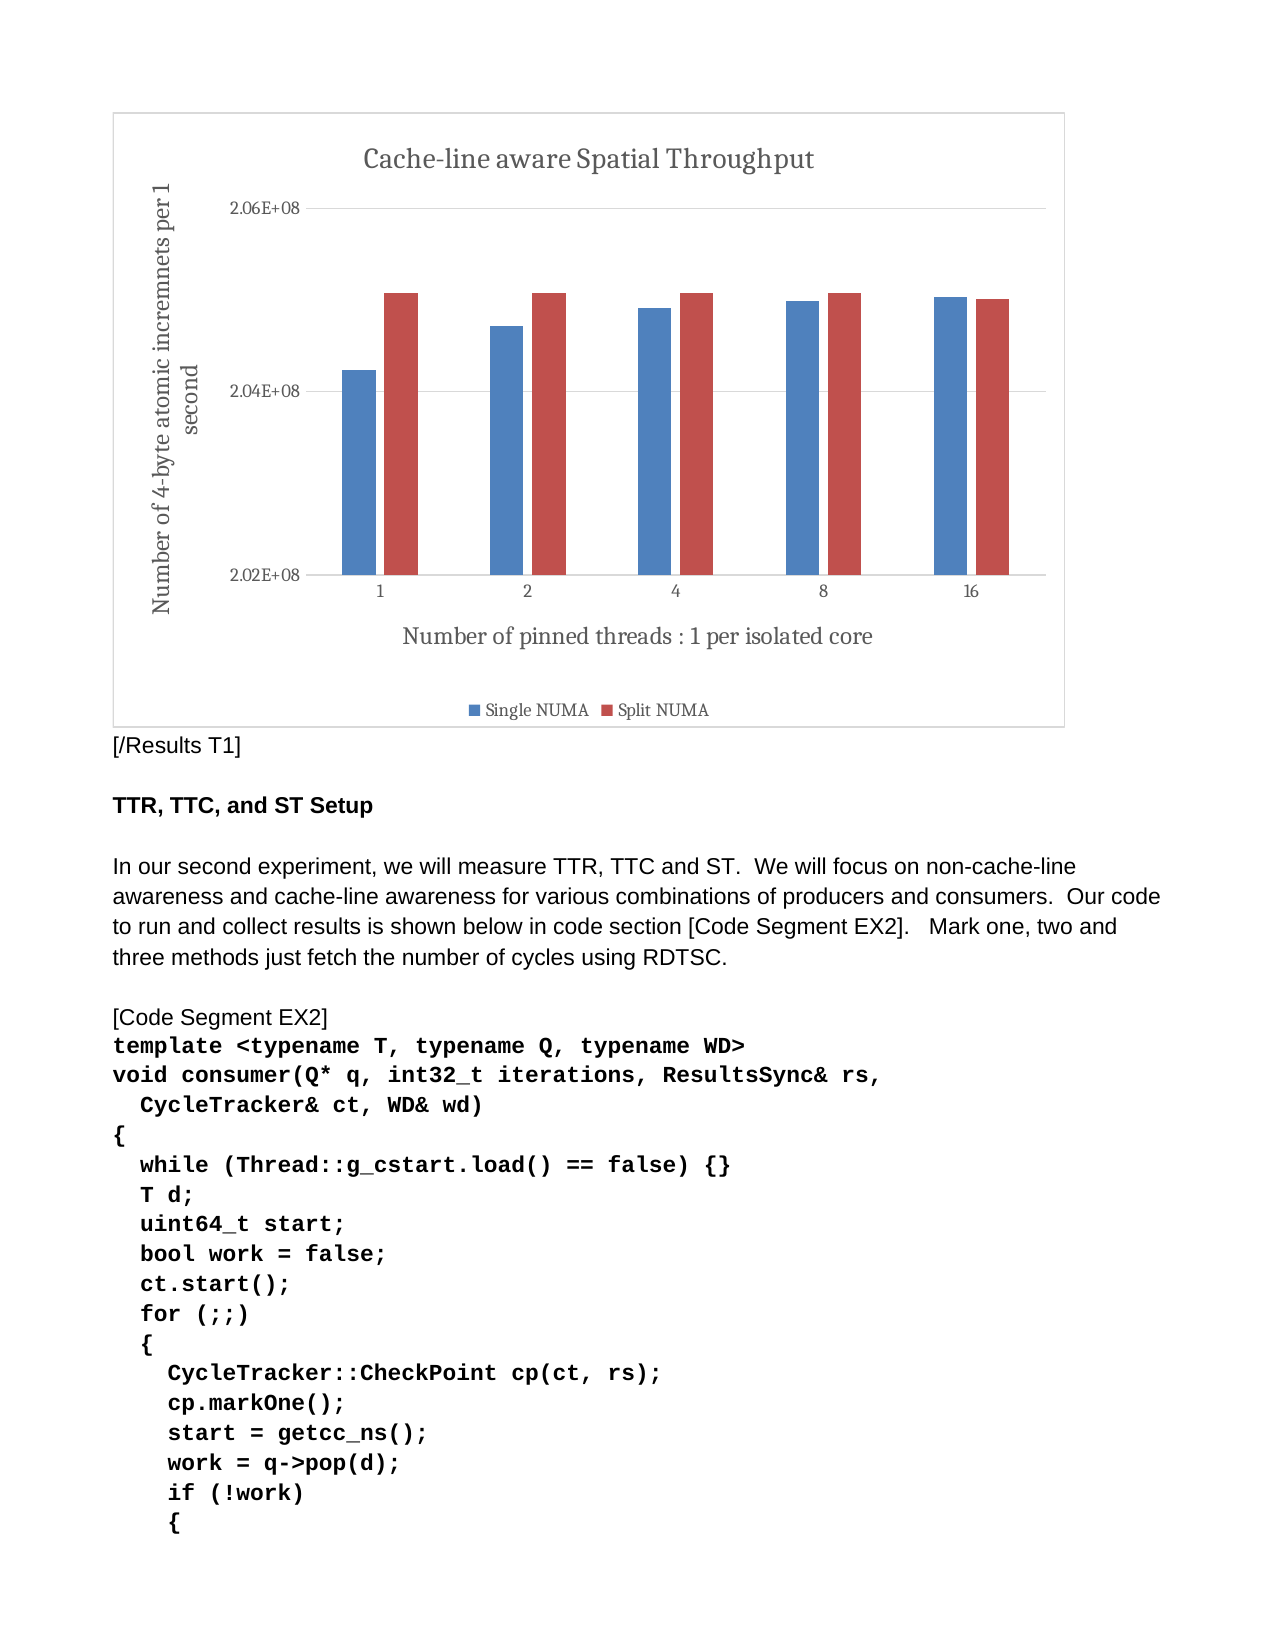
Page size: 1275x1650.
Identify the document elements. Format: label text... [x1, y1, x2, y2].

text CycleTracker& ct, WD& wd) { while (Thread::g_cstart.load() == false) {} T d; uint64_t start; bool work = false; ct.start(); for (;;) { CycleTracker::CheckPoint cp(ct, rs); cp.markOne(); start = getcc_ns(); work = q->pop(d); if (!work) [112, 1094, 1162, 1507]
text [Code Segment EX2] [112, 1004, 1162, 1030]
text In our second experiment, we will measure TTR, TTC and ST. We will focus on non-cache-line awareness and cache-line awareness for various combinations of producers and consumers. Our code to run and collect results is shown below in code section [Code Segment EX2]. Mark one, two and three methods just fetch the number of cycles using RDTSC. [112, 853, 1162, 970]
text [/Results T1] [112, 732, 1162, 758]
text template <typename T, typename Q, typename WD> void consumer(Q* q, int32_t iterations, ResultsSync& rs, [112, 1034, 1162, 1090]
text TTR, TTC, and ST Setup [112, 792, 1162, 819]
